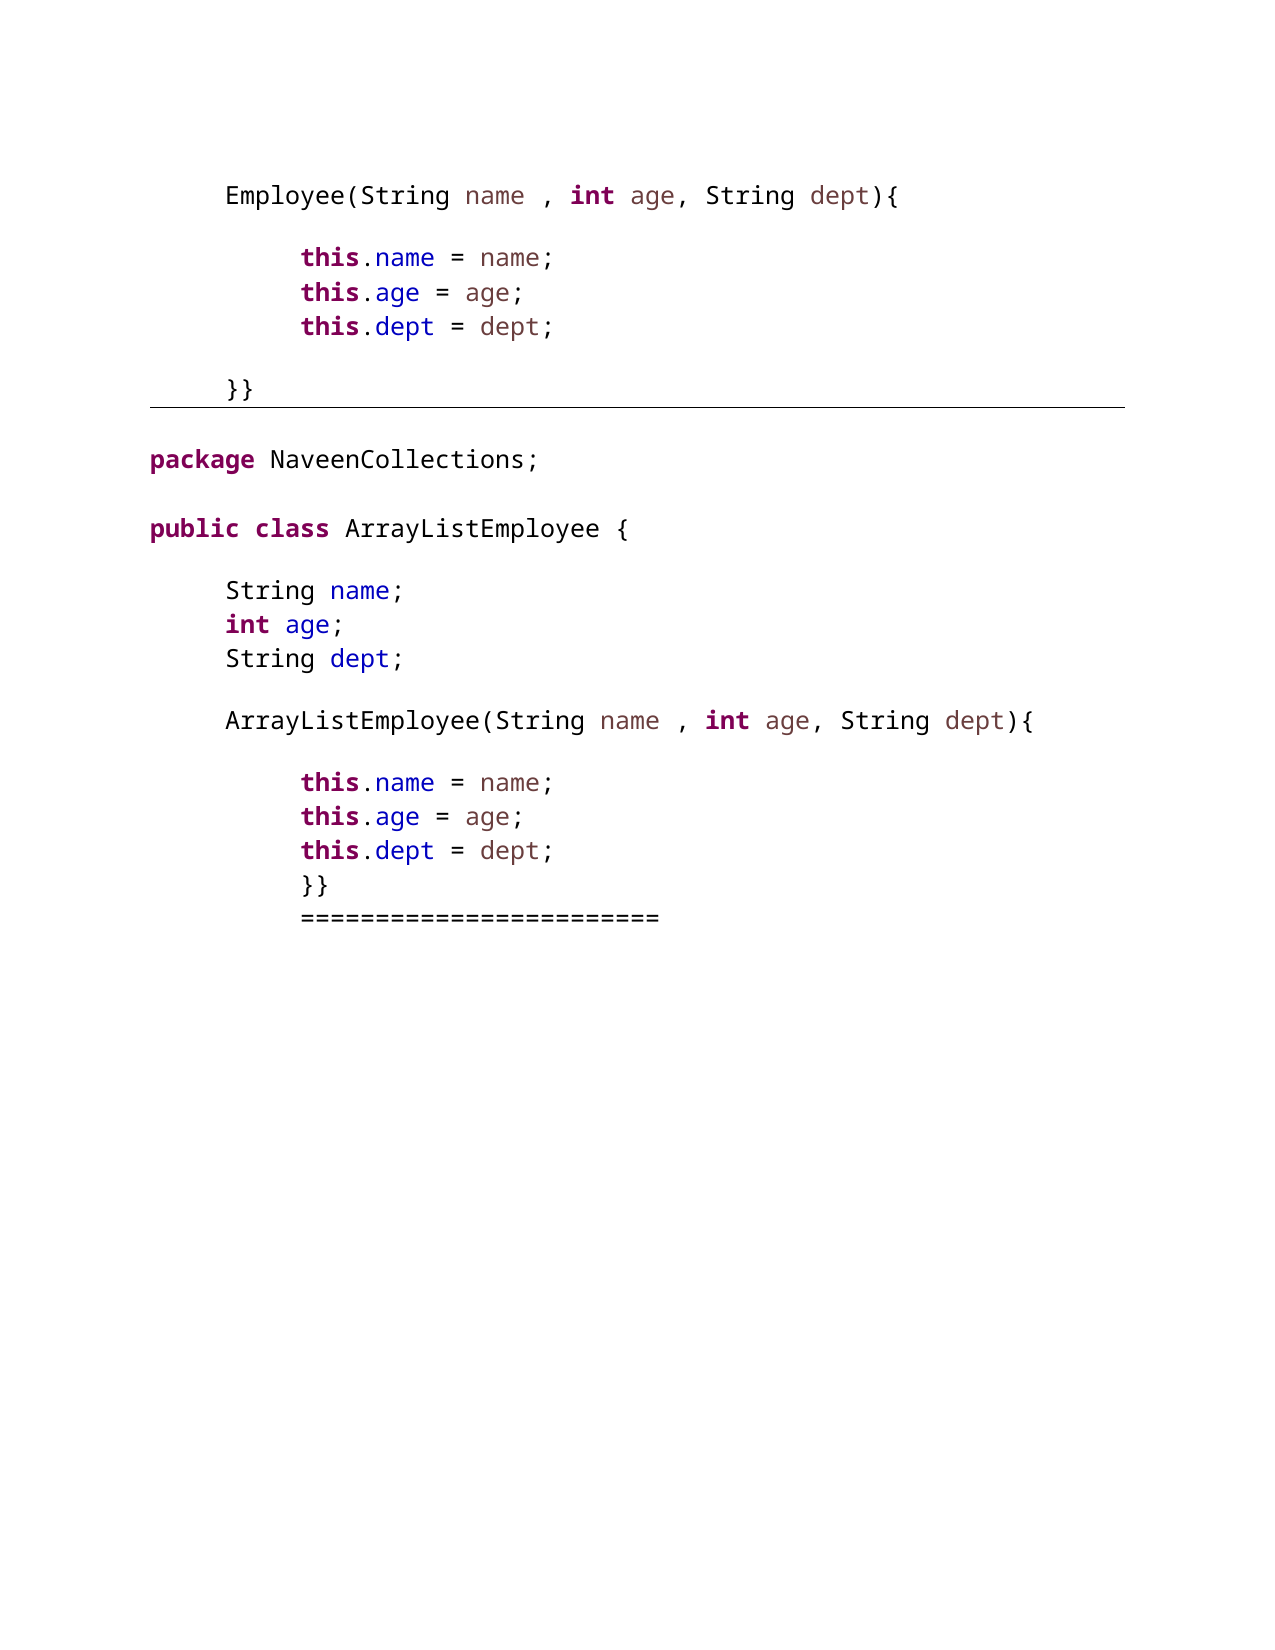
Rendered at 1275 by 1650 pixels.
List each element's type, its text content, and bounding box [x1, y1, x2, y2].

text this.name = name; [150, 764, 1125, 799]
text Employee(String name , int age, String dept){ [150, 178, 1125, 212]
text this.name = name; [150, 240, 1125, 274]
text public class ArrayListEmployee { [150, 510, 1125, 544]
text String name; [150, 572, 1125, 606]
text ArrayListEmployee(String name , int age, String dept){ [150, 702, 1125, 737]
text ======================== [150, 901, 1125, 935]
text this.age = age; [150, 274, 1125, 308]
text String dept; [150, 640, 1125, 674]
text this.dept = dept; [150, 833, 1125, 867]
text package NaveenCollections; [150, 442, 1125, 476]
text int age; [150, 606, 1125, 640]
text }} [150, 867, 1125, 901]
text }} [150, 370, 1125, 407]
text this.age = age; [150, 799, 1125, 833]
text this.dept = dept; [150, 308, 1125, 342]
